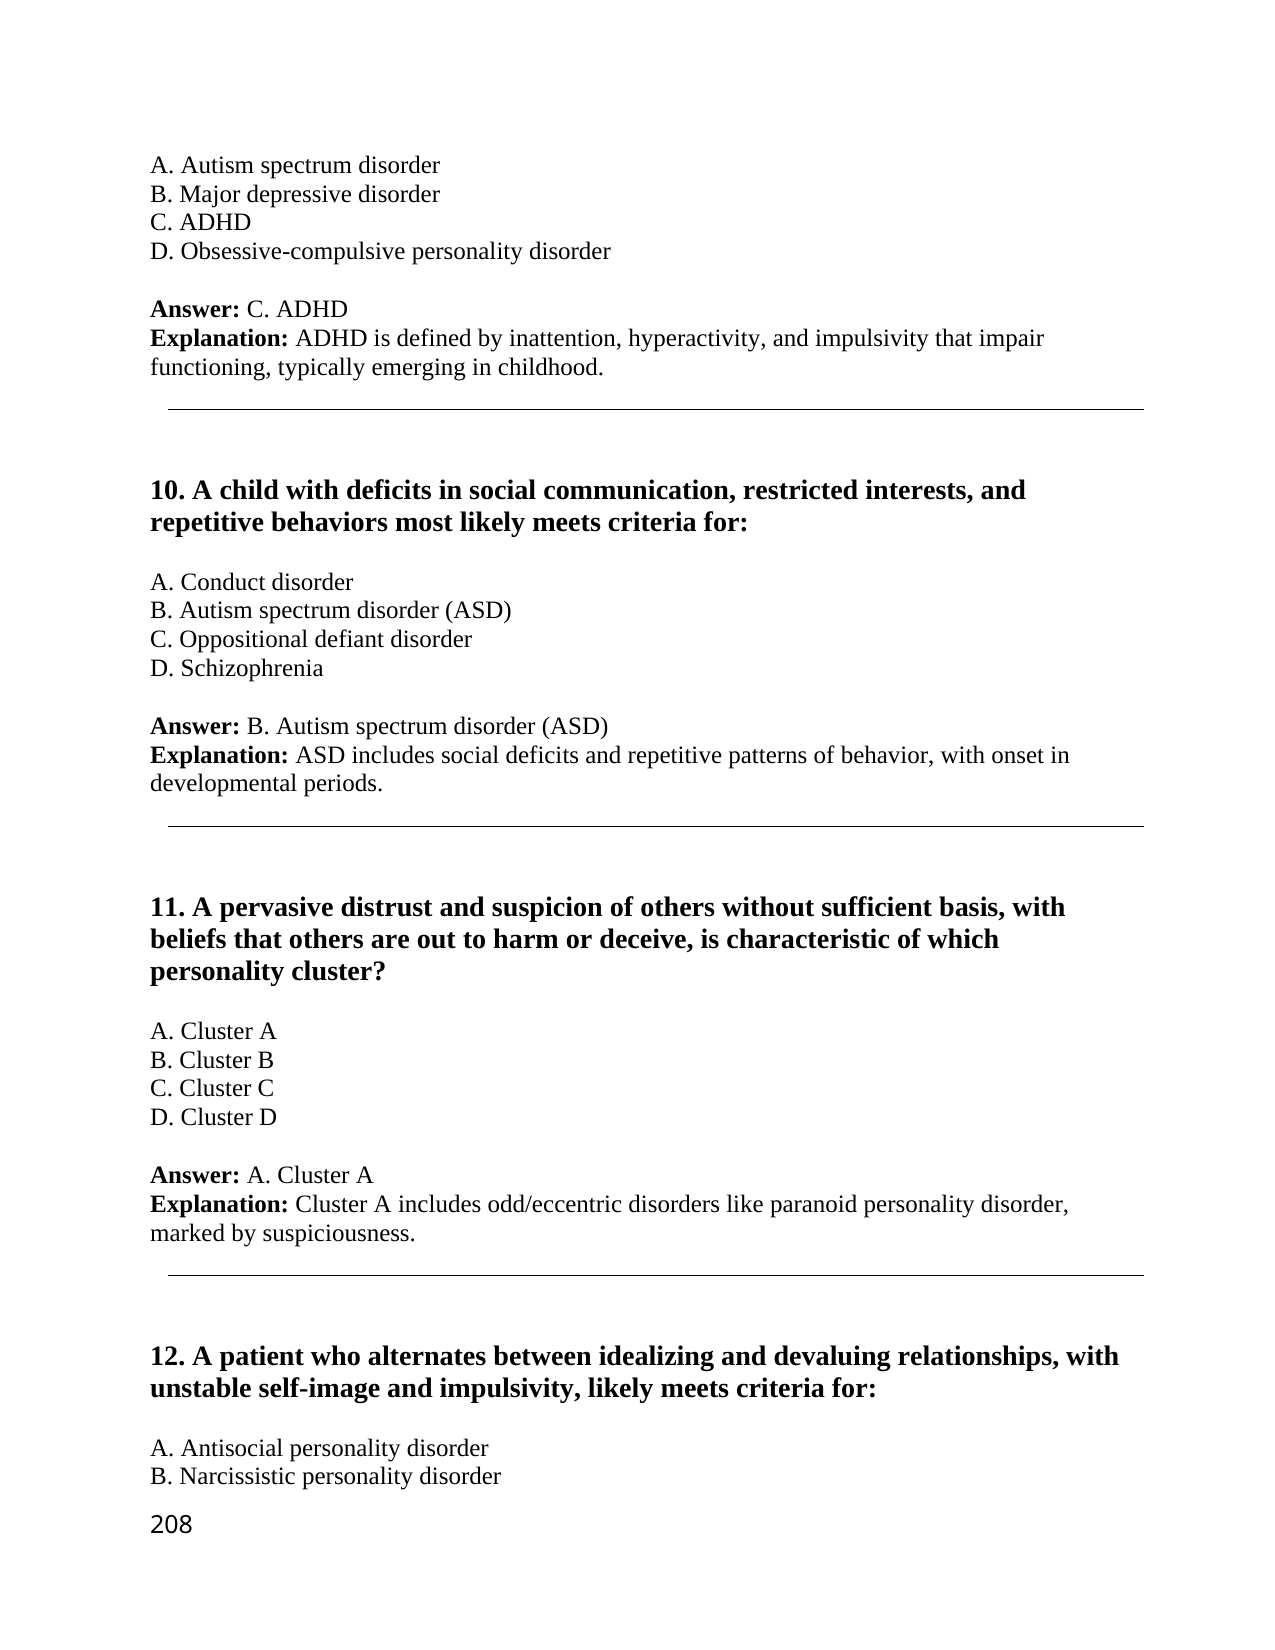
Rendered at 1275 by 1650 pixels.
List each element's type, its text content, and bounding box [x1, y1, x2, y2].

text A. Autism spectrum disorder B. Major depressive disorder C. ADHD D. Obsessive-compulsive personality disorder [150, 150, 1125, 265]
text Answer: C. ADHD Explanation: ADHD is defined by inattention, hyperactivity, and impulsivity that impair functioning, typically emerging in childhood. [150, 294, 1125, 380]
text 10. A child with deficits in social communication, restricted interests, and repetitive behaviors most likely meets criteria for: [150, 473, 1125, 538]
text 12. A patient who alternates between idealizing and devaluing relationships, with unstable self-image and impulsivity, likely meets criteria for: [150, 1339, 1125, 1403]
text A. Cluster A B. Cluster B C. Cluster C D. Cluster D [150, 1016, 1125, 1131]
text Answer: A. Cluster A Explanation: Cluster A includes odd/eccentric disorders like paranoid personality disorder, marked by suspiciousness. [150, 1160, 1125, 1246]
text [150, 1433, 1125, 1490]
text Answer: B. Autism spectrum disorder (ASD) Explanation: ASD includes social deficits and repetitive patterns of behavior, with onset in developmental periods. [150, 711, 1125, 797]
text A. Conduct disorder B. Autism spectrum disorder (ASD) C. Oppositional defiant disorder D. Schizophrenia [150, 567, 1125, 682]
text 11. A pervasive distrust and suspicion of others without sufficient basis, with beliefs that others are out to harm or deceive, is characteristic of which personality cluster? [150, 889, 1125, 987]
